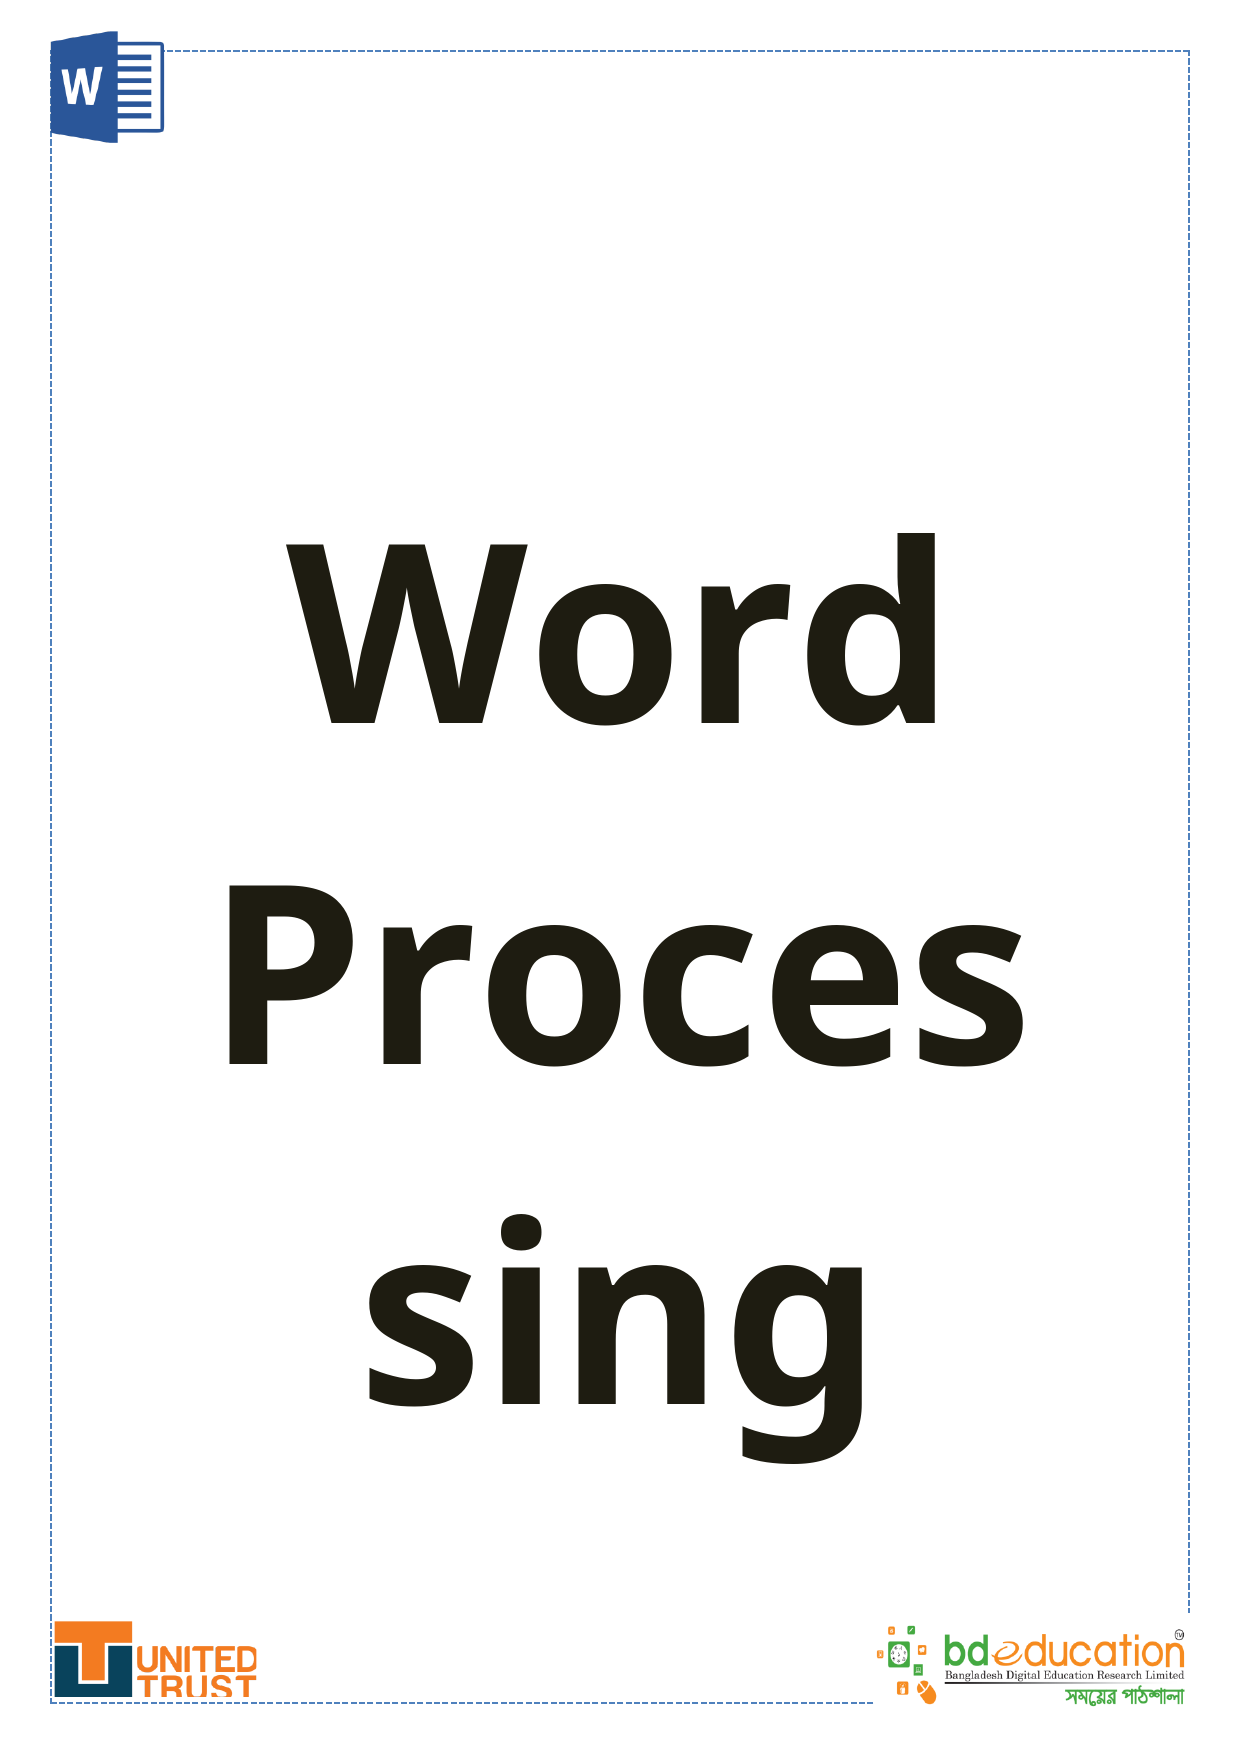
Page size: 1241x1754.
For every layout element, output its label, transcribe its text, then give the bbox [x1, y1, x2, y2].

picture [53, 1621, 256, 1697]
picture [873, 1613, 1193, 1707]
picture [43, 30, 172, 146]
text Word Processing [187, 456, 1053, 1478]
